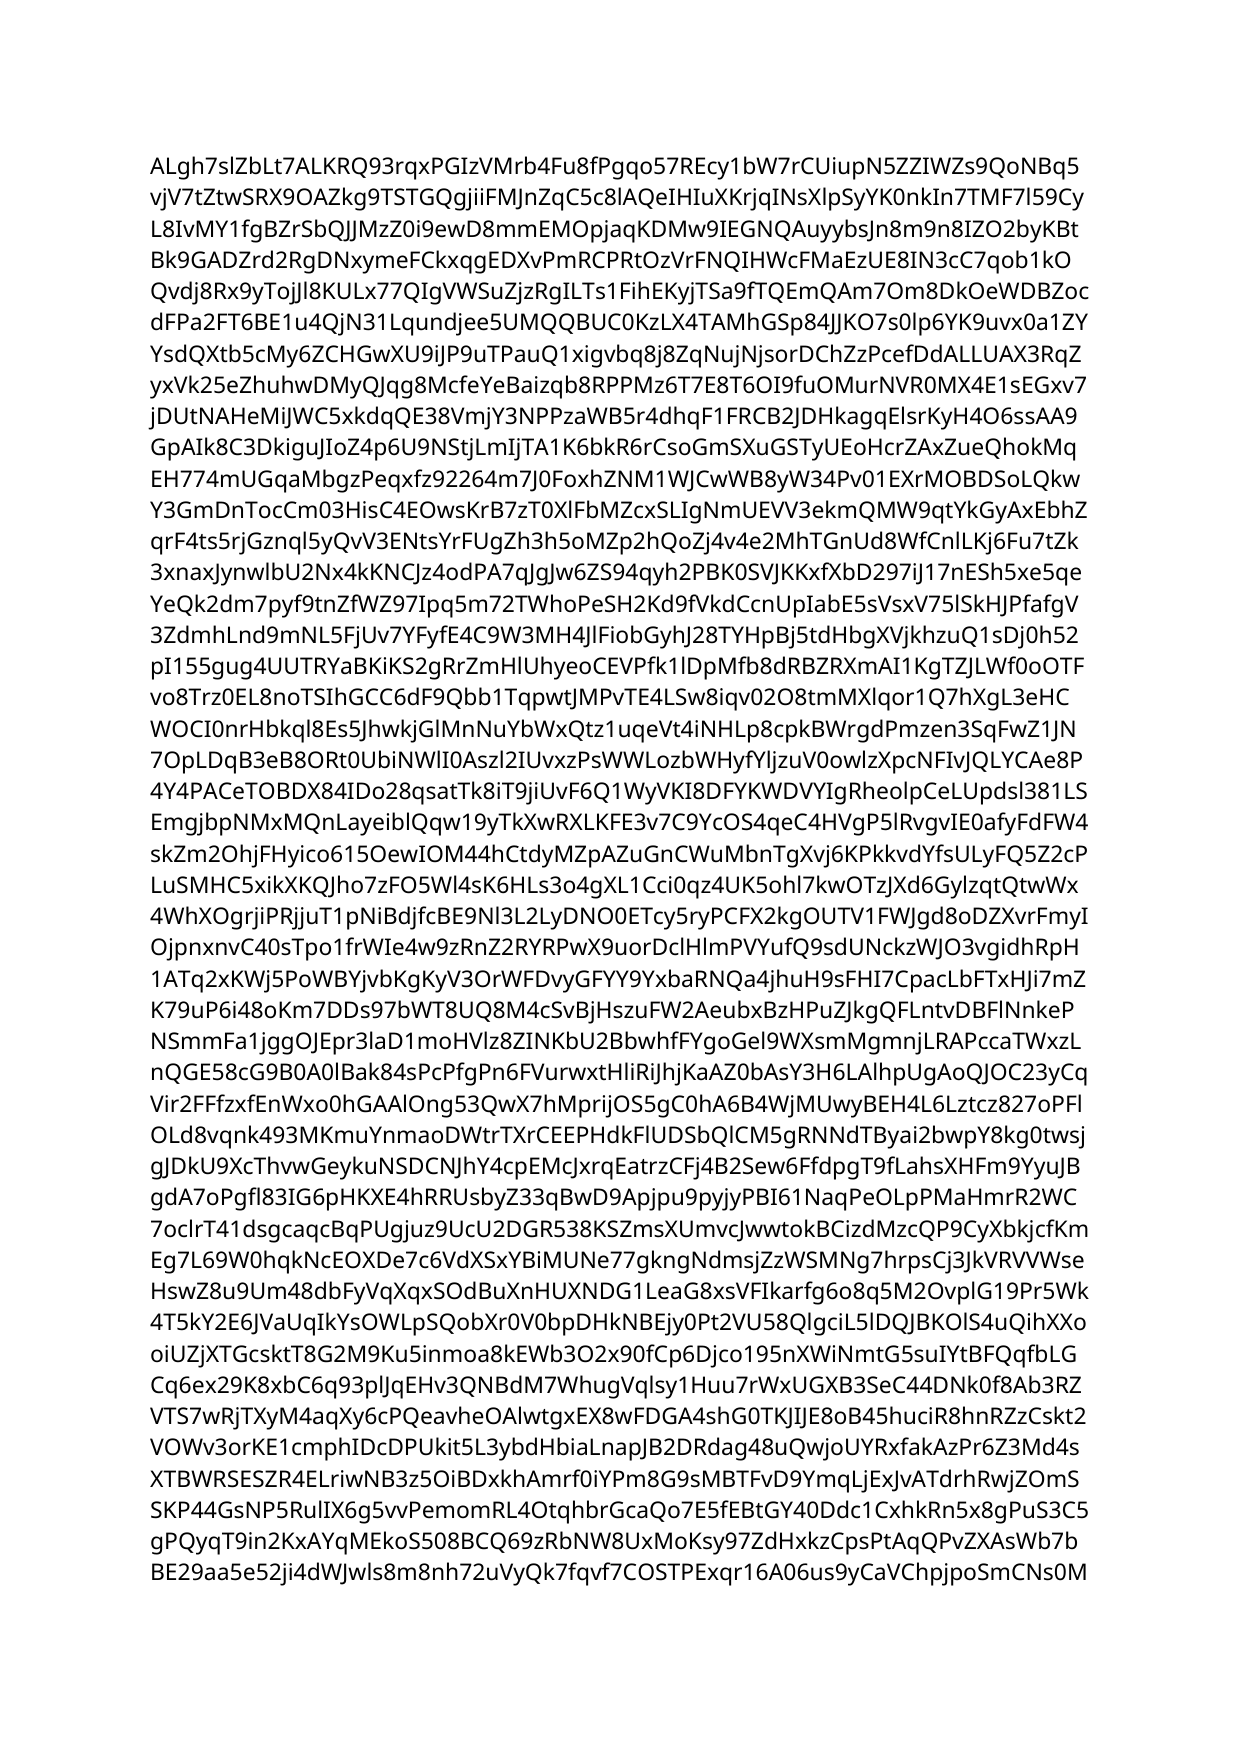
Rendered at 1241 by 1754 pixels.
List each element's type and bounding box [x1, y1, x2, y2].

text [150, 150, 1090, 1587]
